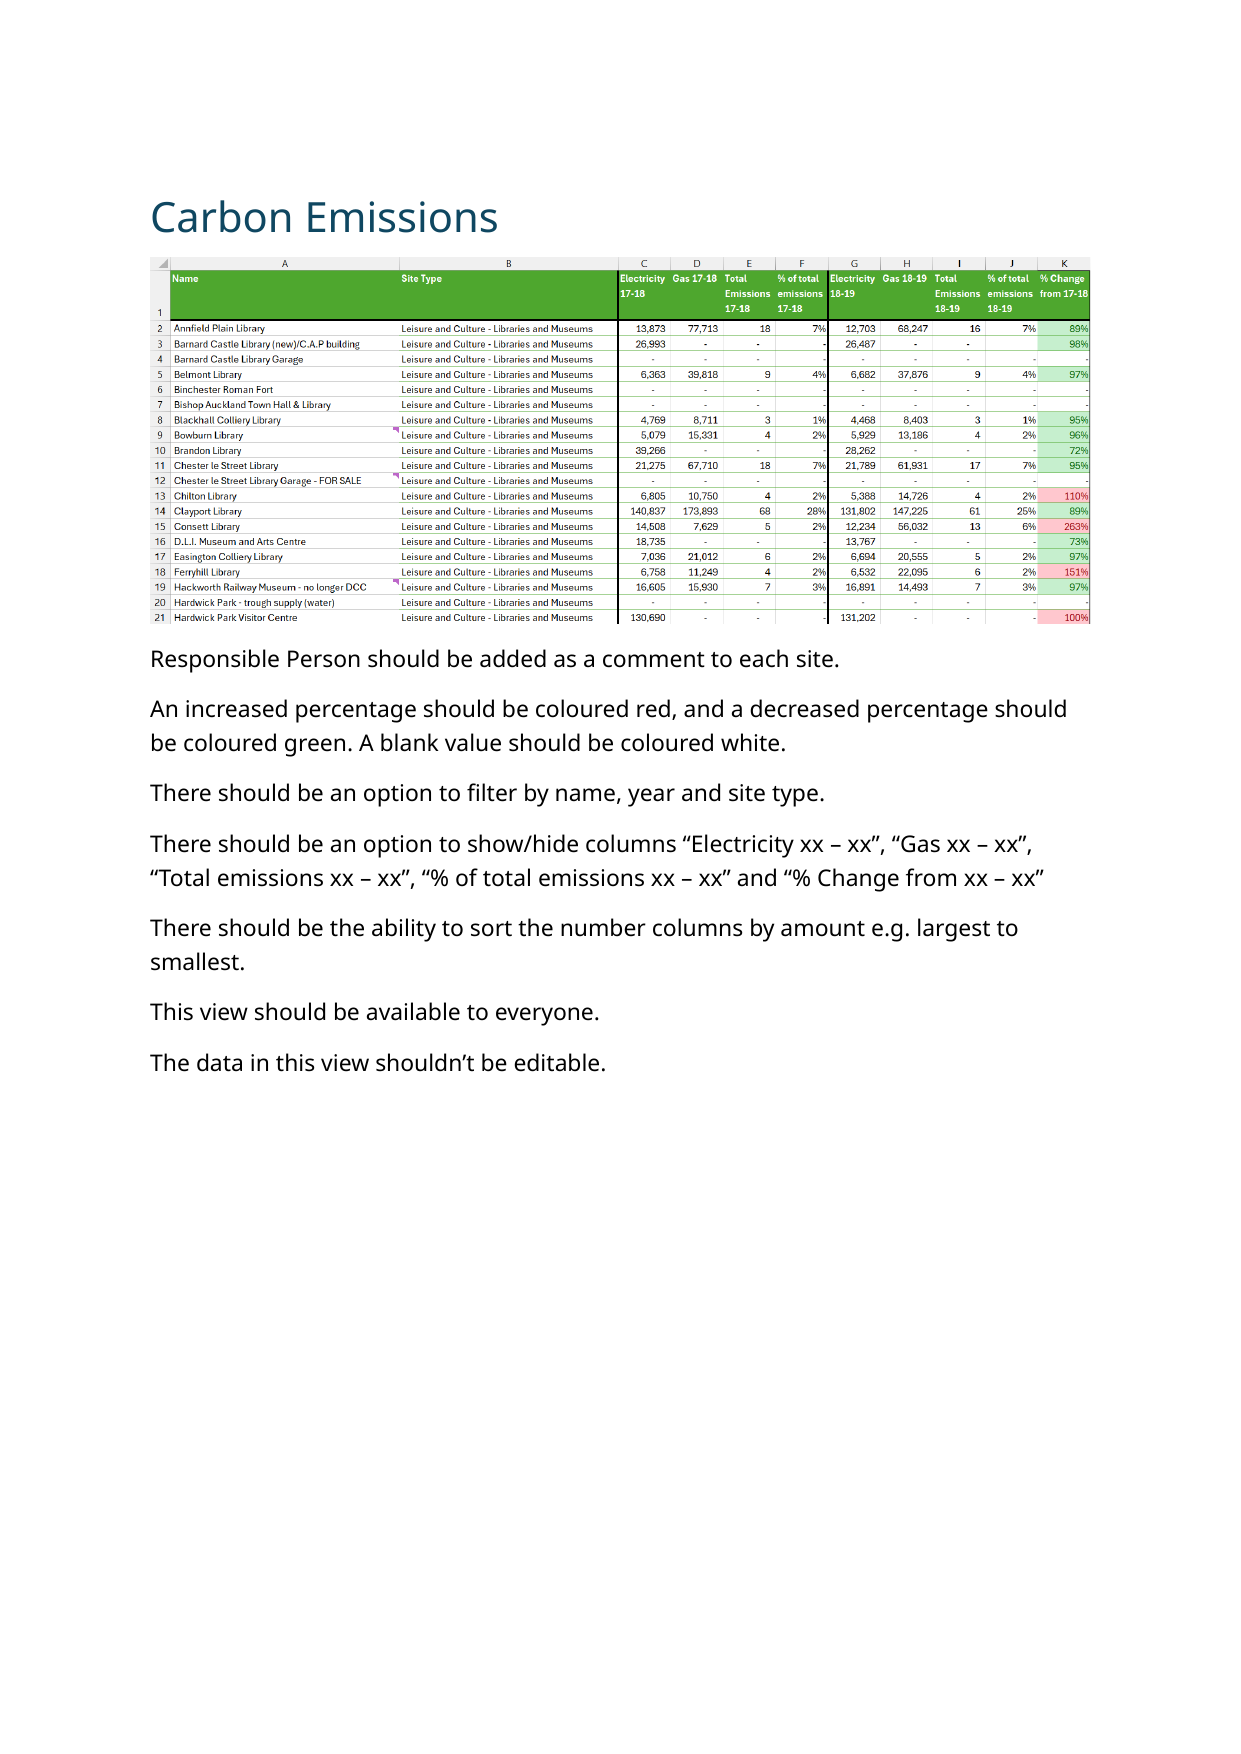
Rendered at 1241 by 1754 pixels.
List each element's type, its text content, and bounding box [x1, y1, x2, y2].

picture [150, 257, 1091, 624]
text The data in this view shouldn’t be editable. [150, 1047, 1090, 1078]
text There should be an option to filter by name, year and site type. [150, 777, 1090, 809]
text An increased percentage should be coloured red, and a decreased percentage should be coloured green. A blank value should be coloured white. [150, 693, 1090, 758]
text There should be an option to show/hide columns “Electricity xx – xx”, “Gas xx – xx”, “Total emissions xx – xx”, “% of total emissions xx – xx” and “% Change from xx – xx” [150, 828, 1090, 893]
text This view should be available to everyone. [150, 996, 1090, 1027]
subtitle Carbon Emissions [150, 187, 1090, 244]
text Responsible Person should be added as a comment to each site. [150, 643, 1090, 674]
text There should be the ability to sort the number columns by amount e.g. largest to smallest. [150, 912, 1090, 977]
